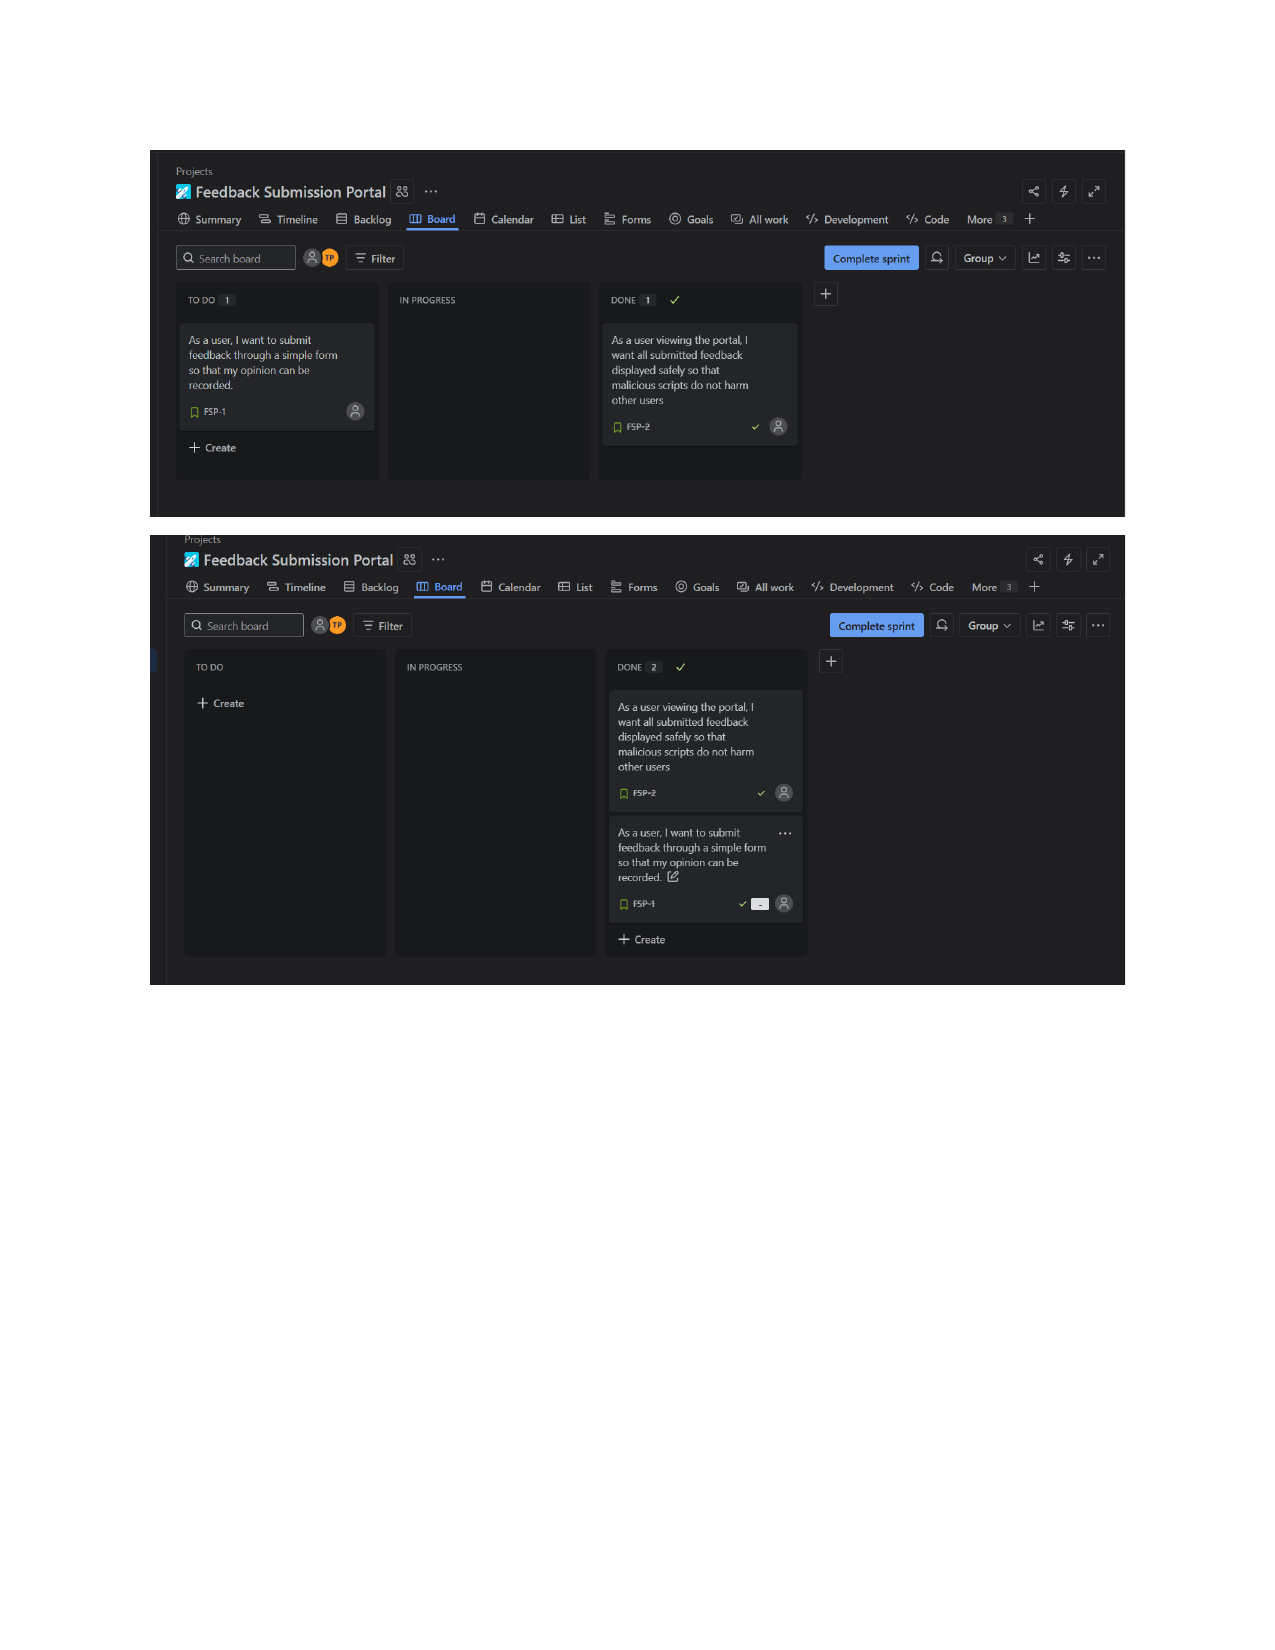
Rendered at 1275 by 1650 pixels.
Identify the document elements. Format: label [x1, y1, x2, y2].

picture [150, 535, 1125, 985]
picture [150, 150, 1125, 517]
